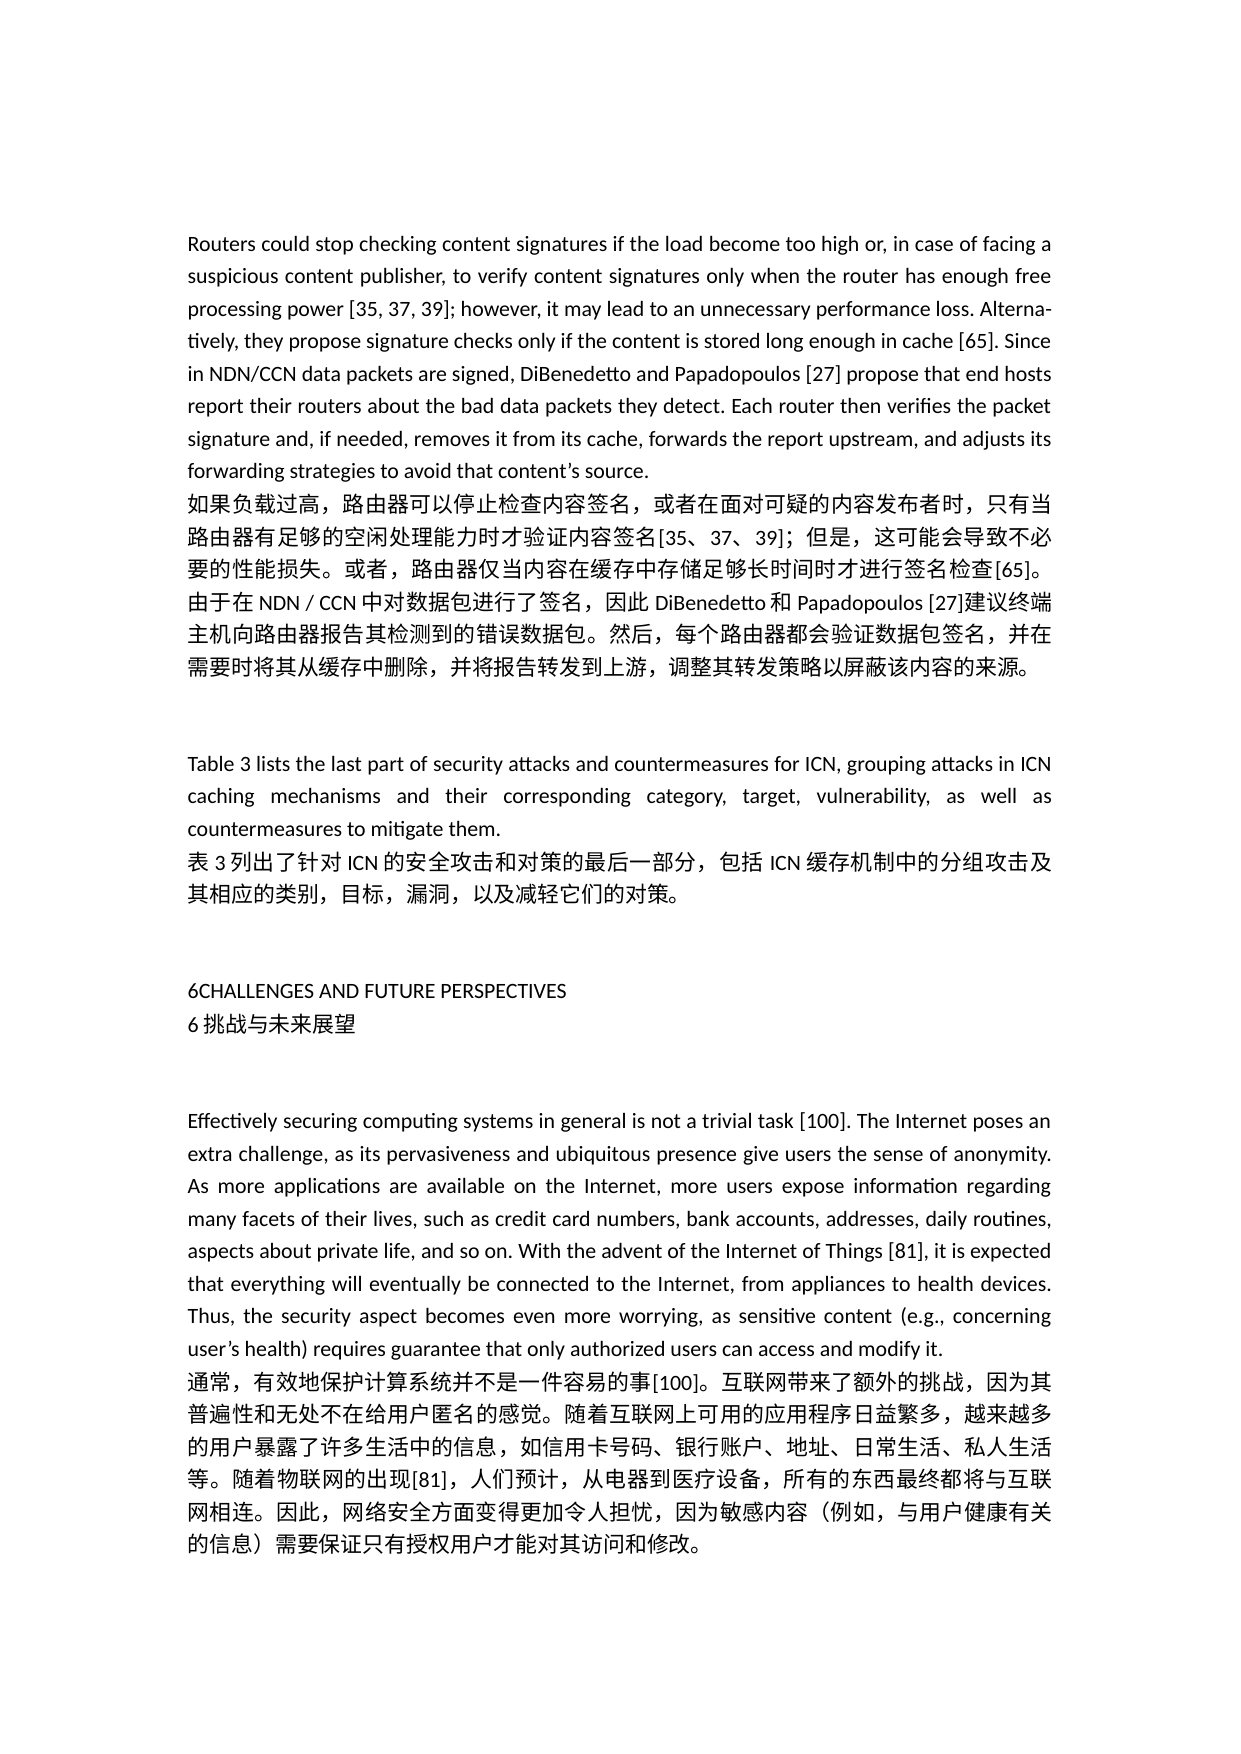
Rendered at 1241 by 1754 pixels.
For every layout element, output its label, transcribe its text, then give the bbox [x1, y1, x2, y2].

text 通常，有效地保护计算系统并不是一件容易的事[100]。互联网带来了额外的挑战，因为其普遍性和无处不在给用户匿名的感觉。随着互联网上可用的应用程序日益繁多，越来越多的用户暴露了许多生活中的信息，如信用卡号码、银行账户、地址、日常生活、私人生活等。随着物联网的出现[81]，人们预计，从电器到医疗设备，所有的东西最终都将与互联网相连。因此，网络安全方面变得更加令人担忧，因为敏感内容（例如，与用户健康有关的信息）需要保证只有授权用户才能对其访问和修改。 [187, 1364, 1053, 1559]
text 如果负载过高，路由器可以停止检查内容签名，或者在面对可疑的内容发布者时，只有当路由器有足够的空闲处理能力时才验证内容签名[35、37、39]；但是，这可能会导致不必要的性能损失。或者，路由器仅当内容在缓存中存储足够长时间时才进行签名检查[65]。由于在NDN / CCN中对数据包进行了签名，因此DiBenedetto和Papadopoulos [27]建议终端主机向路由器报告其检测到的错误数据包。然后，每个路由器都会验证数据包签名，并在需要时将其从缓存中删除，并将报告转发到上游，调整其转发策略以屏蔽该内容的来源。 [187, 487, 1053, 682]
text Routers could stop checking content signatures if the load become too high or, in case of facing a suspicious content publisher, to verify content signatures only when the router has enough free processing power [35, 37, 39]; however, it may lead to an unnecessary performance loss. Alterna-tively, they propose signature checks only if the content is stored long enough in cache [65]. Since in NDN/CCN data packets are signed, DiBenedetto and Papadopoulos [27] propose that end hosts report their routers about the bad data packets they detect. Each router then verifies the packet signature and, if needed, removes it from its cache, forwards the report upstream, and adjusts its forwarding strategies to avoid that content’s source. [187, 227, 1053, 487]
text Table 3 lists the last part of security attacks and countermeasures for ICN, grouping attacks in ICN caching mechanisms and their corresponding category, target, vulnerability, as well as countermeasures to mitigate them. [187, 747, 1053, 844]
text Effectively securing computing systems in general is not a trivial task [100]. The Internet poses an extra challenge, as its pervasiveness and ubiquitous presence give users the sense of anonymity. As more applications are available on the Internet, more users expose information regarding many facets of their lives, such as credit card numbers, bank accounts, addresses, daily routines, aspects about private life, and so on. With the advent of the Internet of Things [81], it is expected that everything will eventually be connected to the Internet, from appliances to health devices. Thus, the security aspect becomes even more worrying, as sensitive content (e.g., concerning user’s health) requires guarantee that only authorized users can access and modify it. [187, 1104, 1053, 1364]
text 6挑战与未来展望 [187, 1007, 1053, 1039]
text 6CHALLENGES AND FUTURE PERSPECTIVES [187, 974, 1053, 1007]
text 表3列出了针对ICN的安全攻击和对策的最后一部分，包括ICN缓存机制中的分组攻击及其相应的类别，目标，漏洞，以及减轻它们的对策。 [187, 844, 1053, 909]
